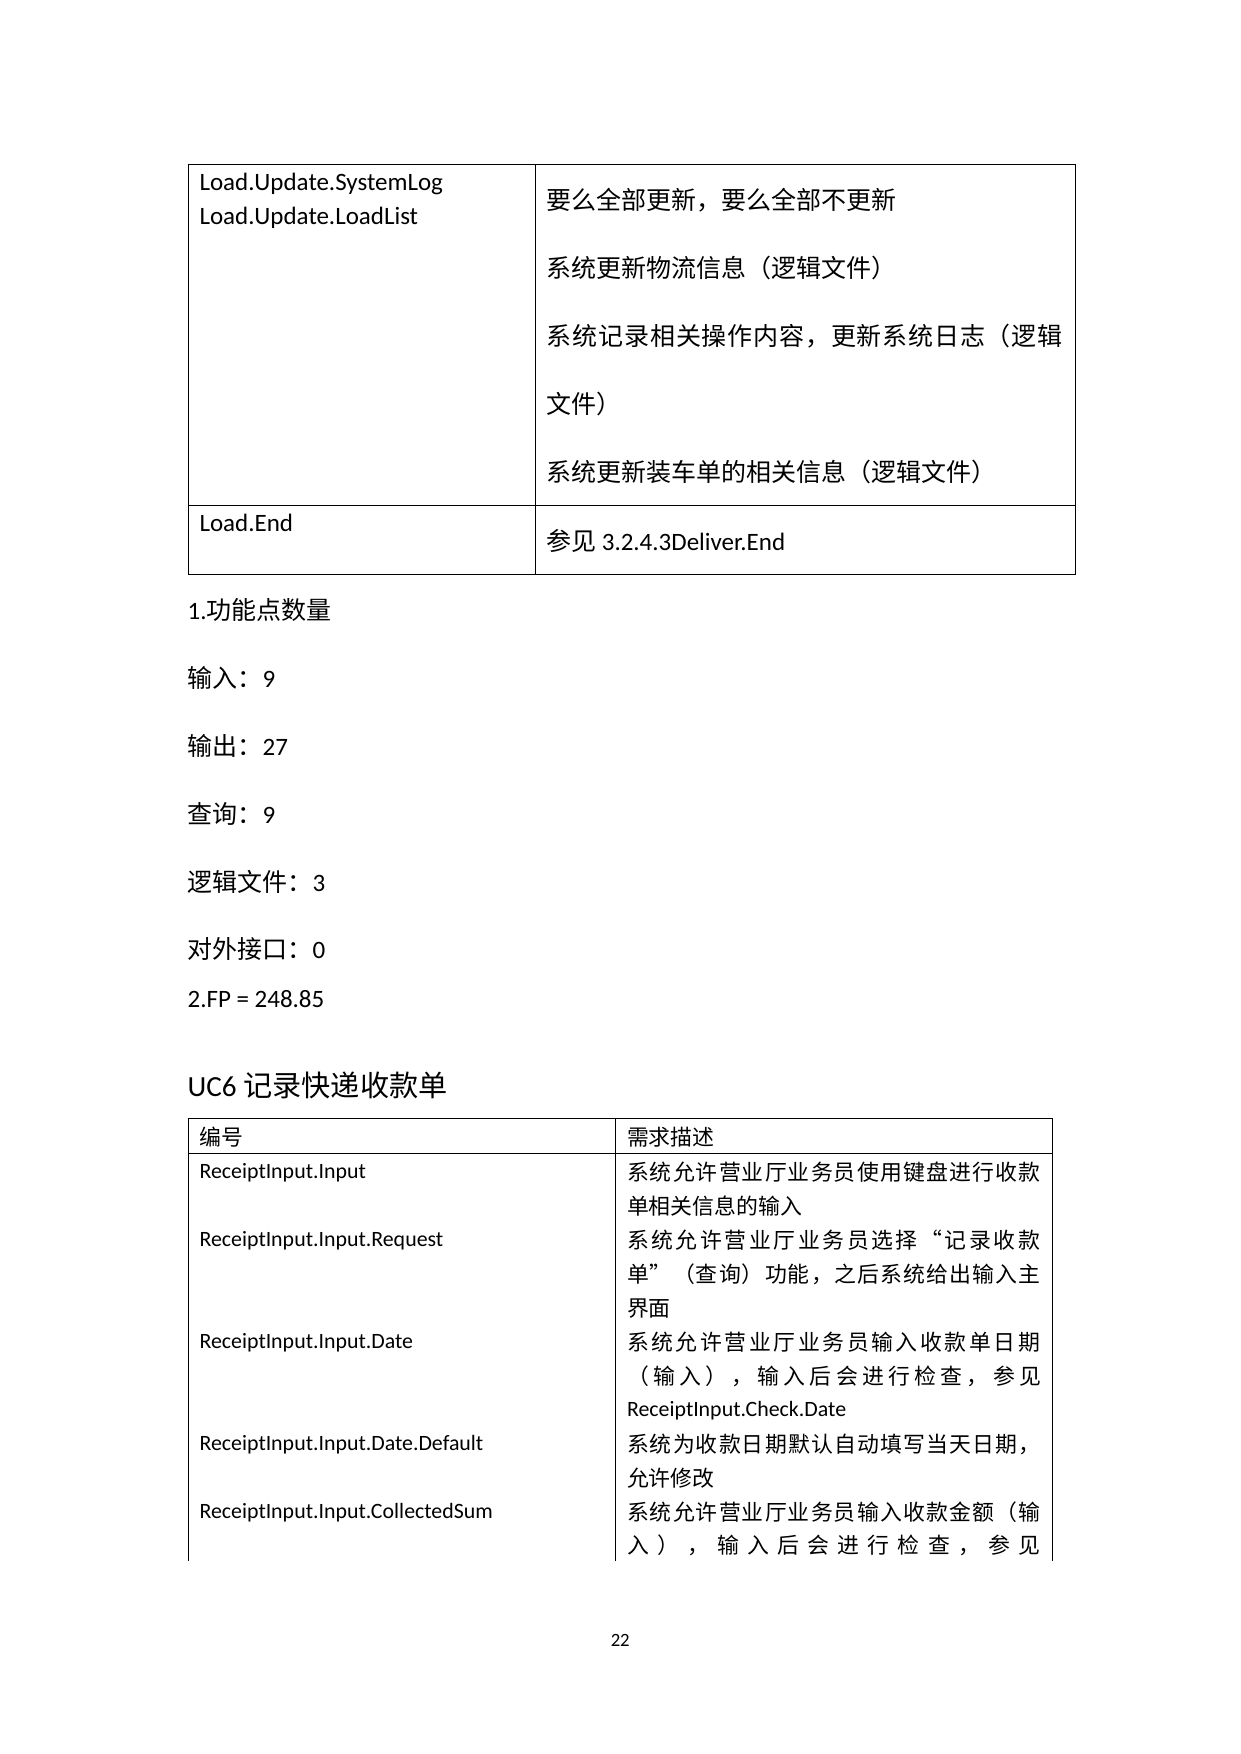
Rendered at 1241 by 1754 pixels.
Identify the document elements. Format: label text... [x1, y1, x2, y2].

text 1.功能点数量 [187, 575, 1053, 642]
table_cell 系统允许营业厅业务员选择“记录收款单”（查询）功能，之后系统给出输入主界面 [616, 1222, 1052, 1324]
text 对外接口：0 [187, 914, 1053, 982]
table_cell ReceiptInput.Input.Request [189, 1222, 615, 1324]
table_cell ReceiptInput.Input.Date [189, 1324, 615, 1426]
table_cell 系统为收款日期默认自动填写当天日期，允许修改 [616, 1426, 1052, 1493]
text UC6 记录快递收款单 [187, 1050, 1053, 1118]
text 逻辑文件：3 [187, 846, 1053, 914]
table_cell Load.End [189, 506, 535, 573]
table_header 需求描述 [616, 1119, 1052, 1153]
table_cell ReceiptInput.Input.Date.Default [189, 1426, 615, 1493]
table_cell ReceiptInput.Input [189, 1154, 615, 1222]
text 2.FP = 248.85 [187, 982, 1053, 1016]
table_header 编号 [189, 1119, 615, 1153]
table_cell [616, 1494, 1052, 1561]
table_cell 参见3.2.4.3Deliver.End [536, 506, 1075, 573]
table_cell 系统允许营业厅业务员使用键盘进行收款单相关信息的输入 [616, 1154, 1052, 1222]
text 输入：9 [187, 642, 1053, 710]
table_cell 系统允许营业厅业务员输入收款单日期（输入），输入后会进行检查，参见ReceiptInput.Check.Date [616, 1324, 1052, 1426]
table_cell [189, 1494, 615, 1561]
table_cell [189, 165, 535, 504]
text 输出：27 [187, 710, 1053, 778]
text 查询：9 [187, 778, 1053, 846]
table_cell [536, 165, 1075, 504]
